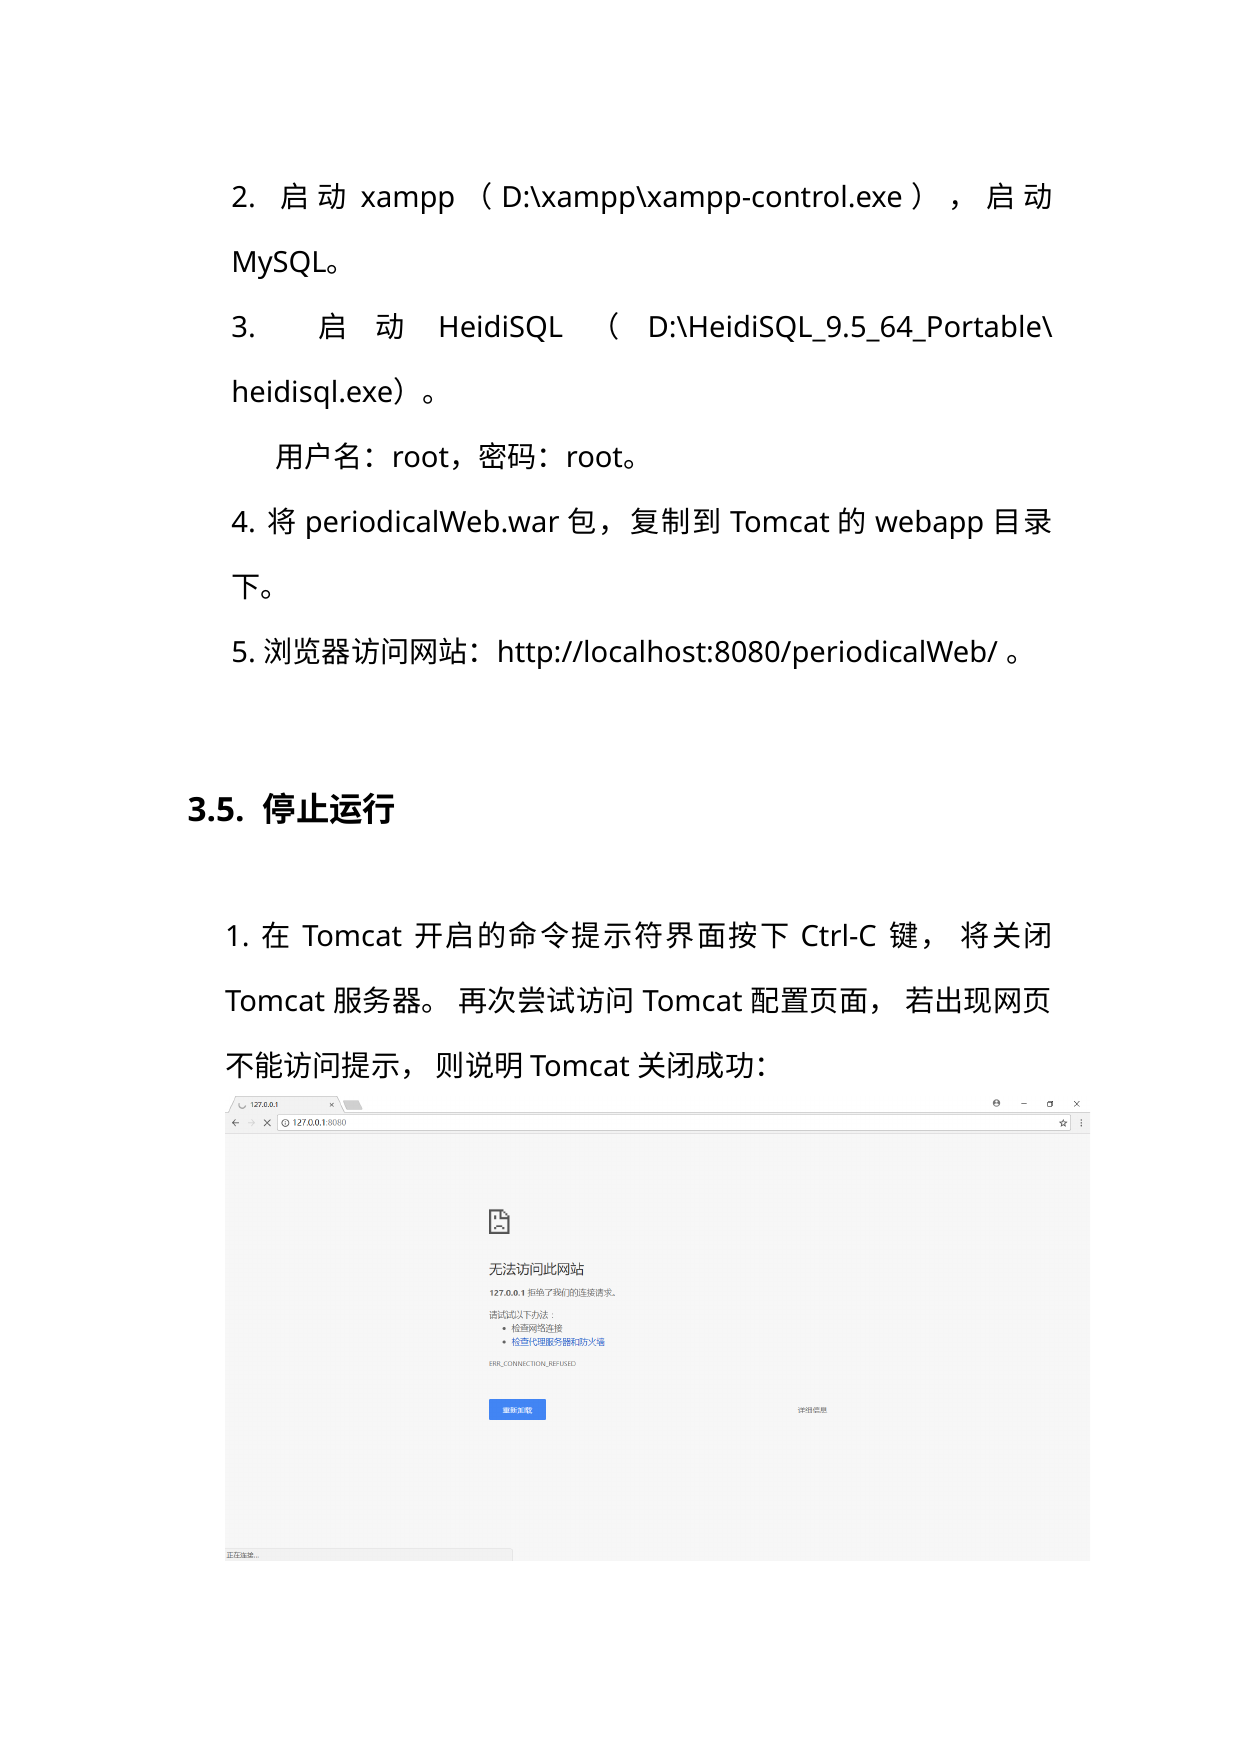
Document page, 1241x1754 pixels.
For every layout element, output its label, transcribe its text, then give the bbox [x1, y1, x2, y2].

picture [225, 1096, 1091, 1561]
list 1. 在 Tomcat 开启的命令提示符界面按下 Ctrl-C 键， 将关闭 Tomcat 服务器。 再次尝试访问 Tomcat 配置页面， 若出现网页不能访问提示， 则说明 Tomcat 关闭成功： [225, 901, 1053, 1096]
text 用户名：root，密码：root。 [231, 422, 1053, 487]
subtitle 停止运行 [187, 774, 1053, 839]
text 5. 浏览器访问网站：http://localhost:8080/periodicalWeb/ 。 [231, 617, 1053, 682]
text 2. 启动xampp（D:\xampp\xampp-control.exe），启动MySQL。 [231, 162, 1053, 292]
text 4. 将periodicalWeb.war包，复制到Tomcat的webapp目录下。 [231, 487, 1053, 617]
text 3. 启动HeidiSQL（D:\HeidiSQL_9.5_64_Portable\heidisql.exe）。 [231, 292, 1053, 422]
